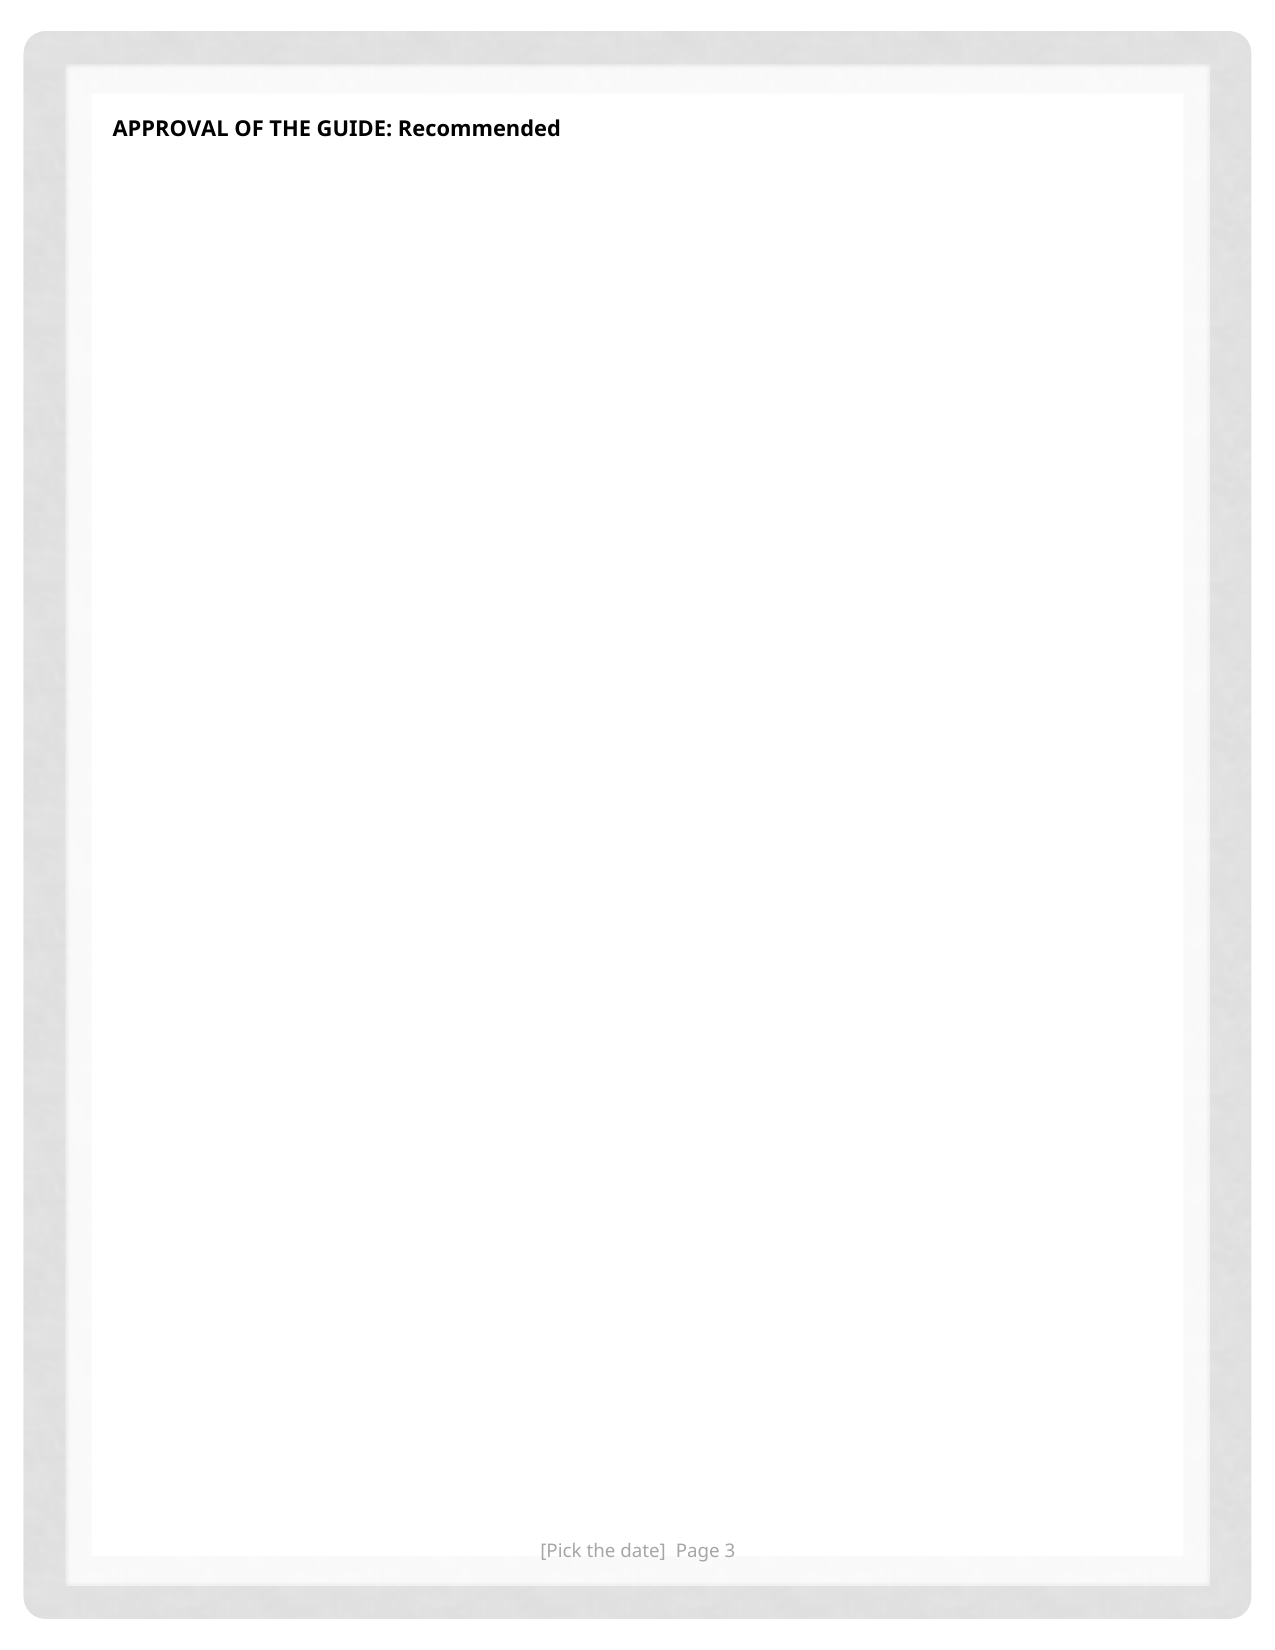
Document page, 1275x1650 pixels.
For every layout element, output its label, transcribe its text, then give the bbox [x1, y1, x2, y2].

text APPROVAL OF THE GUIDE: Recommended [112, 112, 1162, 142]
